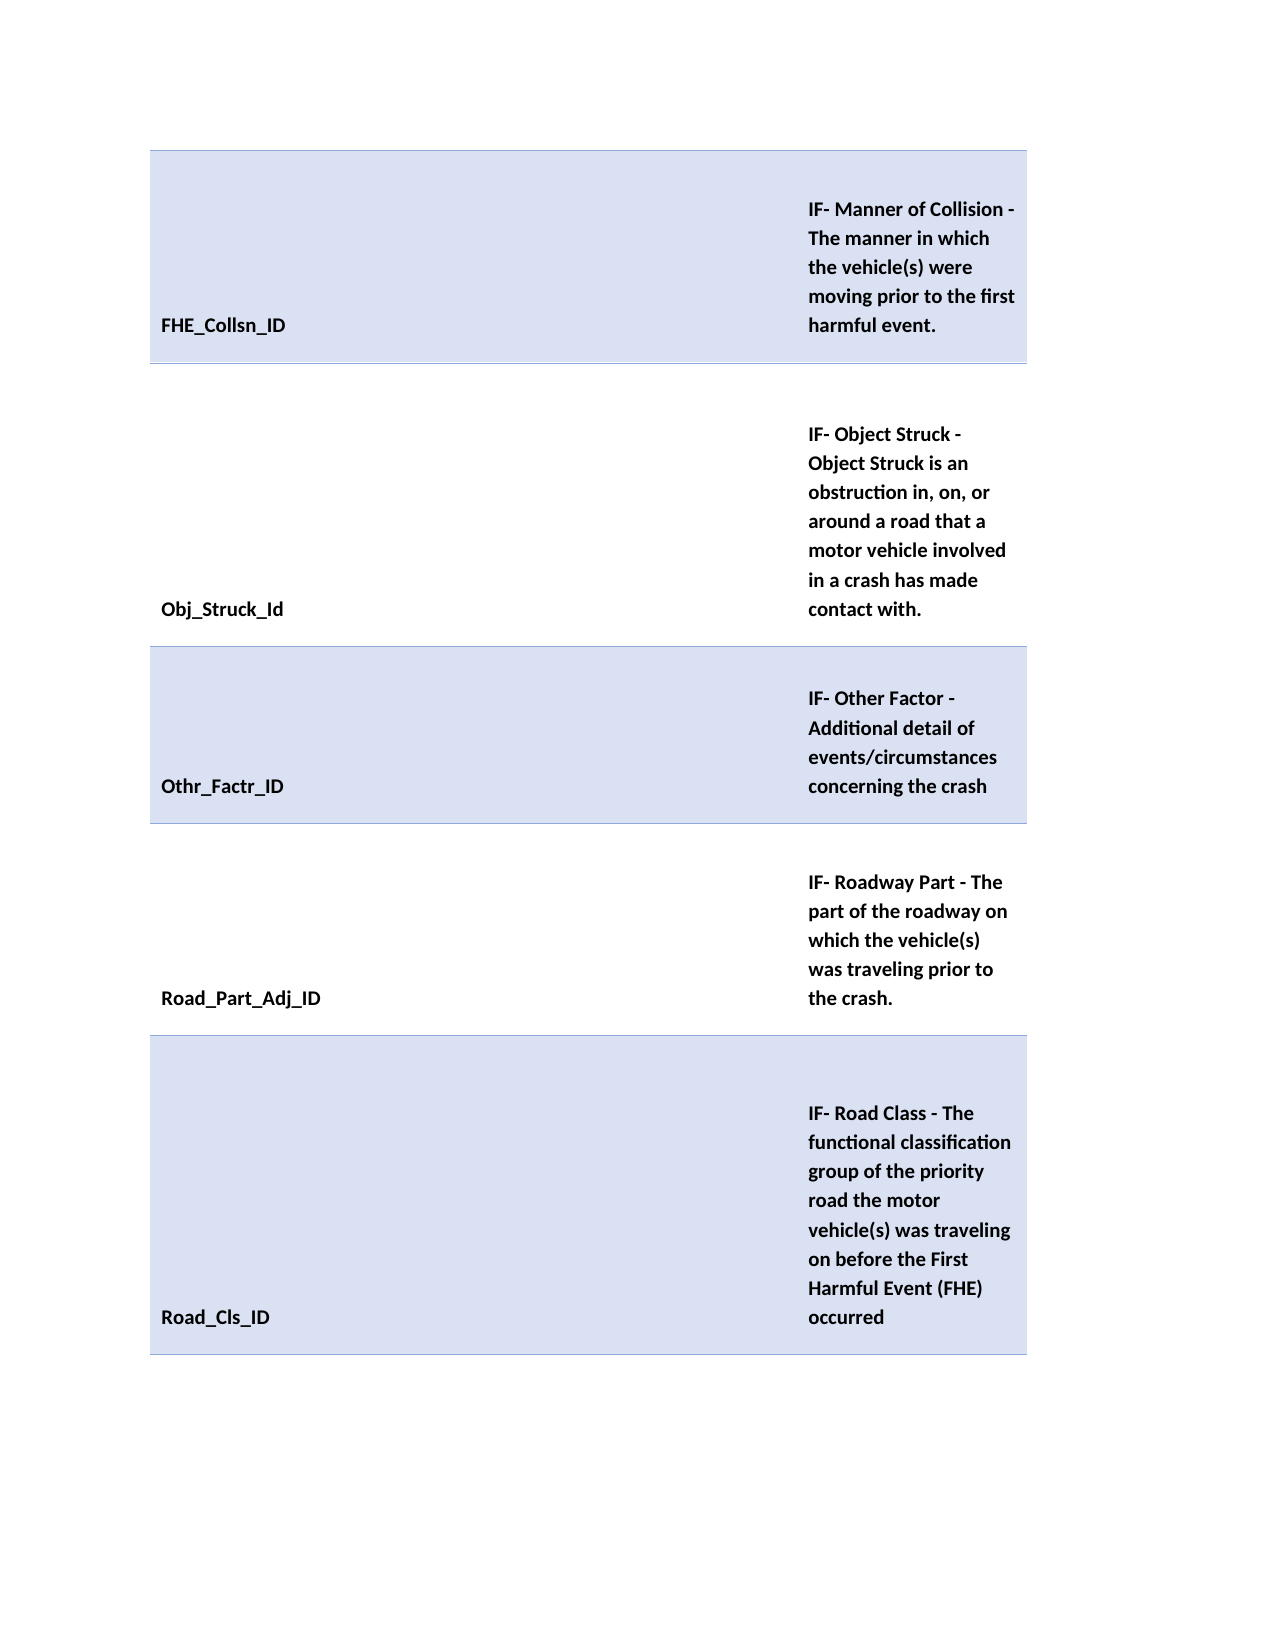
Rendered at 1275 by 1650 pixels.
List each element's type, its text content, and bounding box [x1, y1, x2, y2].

table_cell Road_Cls_ID [150, 1036, 797, 1354]
table_cell IF- Object Struck - Object Struck is an obstruction in, on, or around a road that a motor vehicle involved in a crash has made contact with. [797, 364, 1027, 646]
table_cell IF- Manner of Collision - The manner in which the vehicle(s) were moving prior to the first harmful event. [797, 151, 1027, 362]
table_cell IF- Roadway Part - The part of the roadway on which the vehicle(s) was traveling prior to the crash. [797, 824, 1027, 1035]
table_cell Othr_Factr_ID [150, 647, 797, 823]
table_cell FHE_Collsn_ID [150, 151, 797, 362]
table_cell IF- Road Class - The functional classification group of the priority road the motor vehicle(s) was traveling on before the First Harmful Event (FHE) occurred [797, 1036, 1027, 1354]
table_cell IF- Other Factor - Additional detail of events/circumstances concerning the crash [797, 647, 1027, 823]
table_cell Obj_Struck_Id [150, 364, 797, 646]
table_cell Road_Part_Adj_ID [150, 824, 797, 1035]
